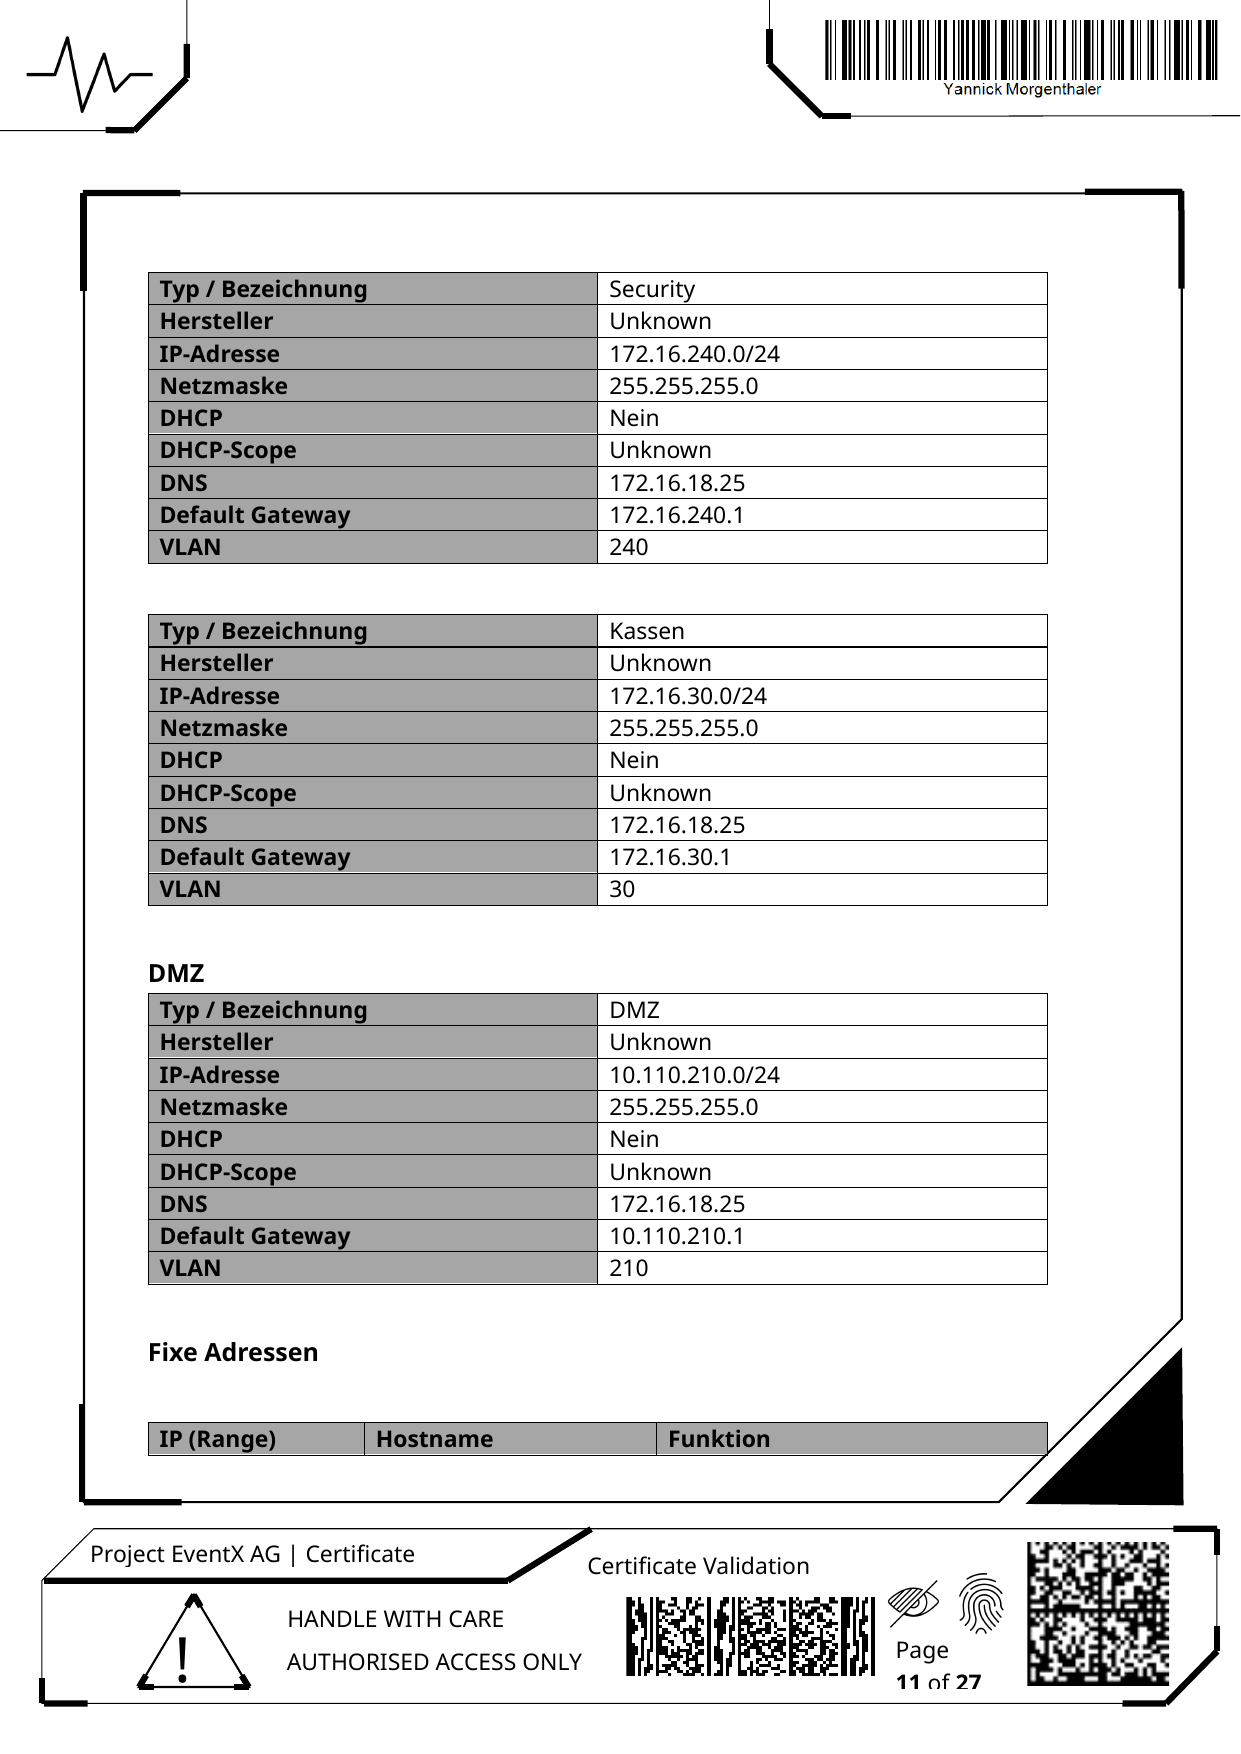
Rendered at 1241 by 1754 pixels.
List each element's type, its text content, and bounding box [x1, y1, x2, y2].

table_cell DHCP [149, 1123, 597, 1154]
picture [880, 1567, 1018, 1639]
table_cell Unknown [598, 1026, 1047, 1057]
table_cell DHCP [149, 744, 597, 776]
table_cell DNS [149, 809, 597, 840]
table_cell 255.255.255.0 [598, 1091, 1047, 1122]
table_header DMZ [598, 994, 1047, 1025]
table_cell 172.16.18.25 [598, 1188, 1047, 1219]
table_cell IP-Adresse [149, 1059, 597, 1090]
table_header Kassen [598, 615, 1047, 646]
table_cell Hersteller [149, 1026, 597, 1057]
table_cell Default Gateway [149, 841, 597, 872]
subtitle DMZ [148, 956, 1048, 990]
table_cell 172.16.18.25 [598, 809, 1047, 840]
table_cell Default Gateway [149, 1220, 597, 1251]
table_cell 10.110.210.1 [598, 1220, 1047, 1251]
table_cell DNS [149, 467, 597, 498]
table_cell 240 [598, 531, 1047, 563]
table_cell Nein [598, 744, 1047, 776]
table_cell 172.16.18.25 [598, 467, 1047, 498]
table_cell Netzmaske [149, 712, 597, 743]
table_cell DHCP-Scope [149, 777, 597, 808]
picture [825, 20, 1218, 98]
table_cell Unknown [598, 435, 1047, 466]
table_cell Default Gateway [149, 499, 597, 530]
table_cell Nein [598, 1123, 1047, 1154]
table_header Security [598, 273, 1047, 304]
table_cell 172.16.30.0/24 [598, 680, 1047, 711]
table_header Typ / Bezeichnung [149, 994, 597, 1025]
table_cell IP-Adresse [149, 680, 597, 711]
table_header Typ / Bezeichnung [149, 273, 597, 304]
table_cell 172.16.240.1 [598, 499, 1047, 530]
table_header IP (Range) [149, 1423, 364, 1454]
table_cell 255.255.255.0 [598, 370, 1047, 401]
table_cell Netzmaske [149, 370, 597, 401]
table_cell VLAN [149, 1252, 597, 1283]
table_cell Hersteller [149, 648, 597, 679]
table_cell Hersteller [149, 305, 597, 337]
picture [1027, 1542, 1170, 1686]
table_header Funktion [657, 1423, 1047, 1454]
table_cell 172.16.240.0/24 [598, 338, 1047, 369]
table_cell 210 [598, 1252, 1047, 1283]
table_cell Unknown [598, 777, 1047, 808]
picture [626, 1597, 875, 1676]
table_header Typ / Bezeichnung [149, 615, 597, 646]
table_cell Unknown [598, 1155, 1047, 1187]
table_cell IP-Adresse [149, 338, 597, 369]
table_header Hostname [365, 1423, 656, 1454]
picture [14, 0, 165, 150]
table_cell DHCP-Scope [149, 435, 597, 466]
table_cell 10.110.210.0/24 [598, 1059, 1047, 1090]
table_cell Unknown [598, 648, 1047, 679]
table_cell 30 [598, 874, 1047, 905]
table_cell Unknown [598, 305, 1047, 337]
table_cell Netzmaske [149, 1091, 597, 1122]
table_cell VLAN [149, 874, 597, 905]
table_cell DHCP-Scope [149, 1155, 597, 1187]
table_cell DHCP [149, 402, 597, 433]
table_cell 255.255.255.0 [598, 712, 1047, 743]
subtitle Fixe Adressen [148, 1335, 1048, 1369]
table_cell DNS [149, 1188, 597, 1219]
table_cell VLAN [149, 531, 597, 563]
table_cell Nein [598, 402, 1047, 433]
table_cell 172.16.30.1 [598, 841, 1047, 872]
